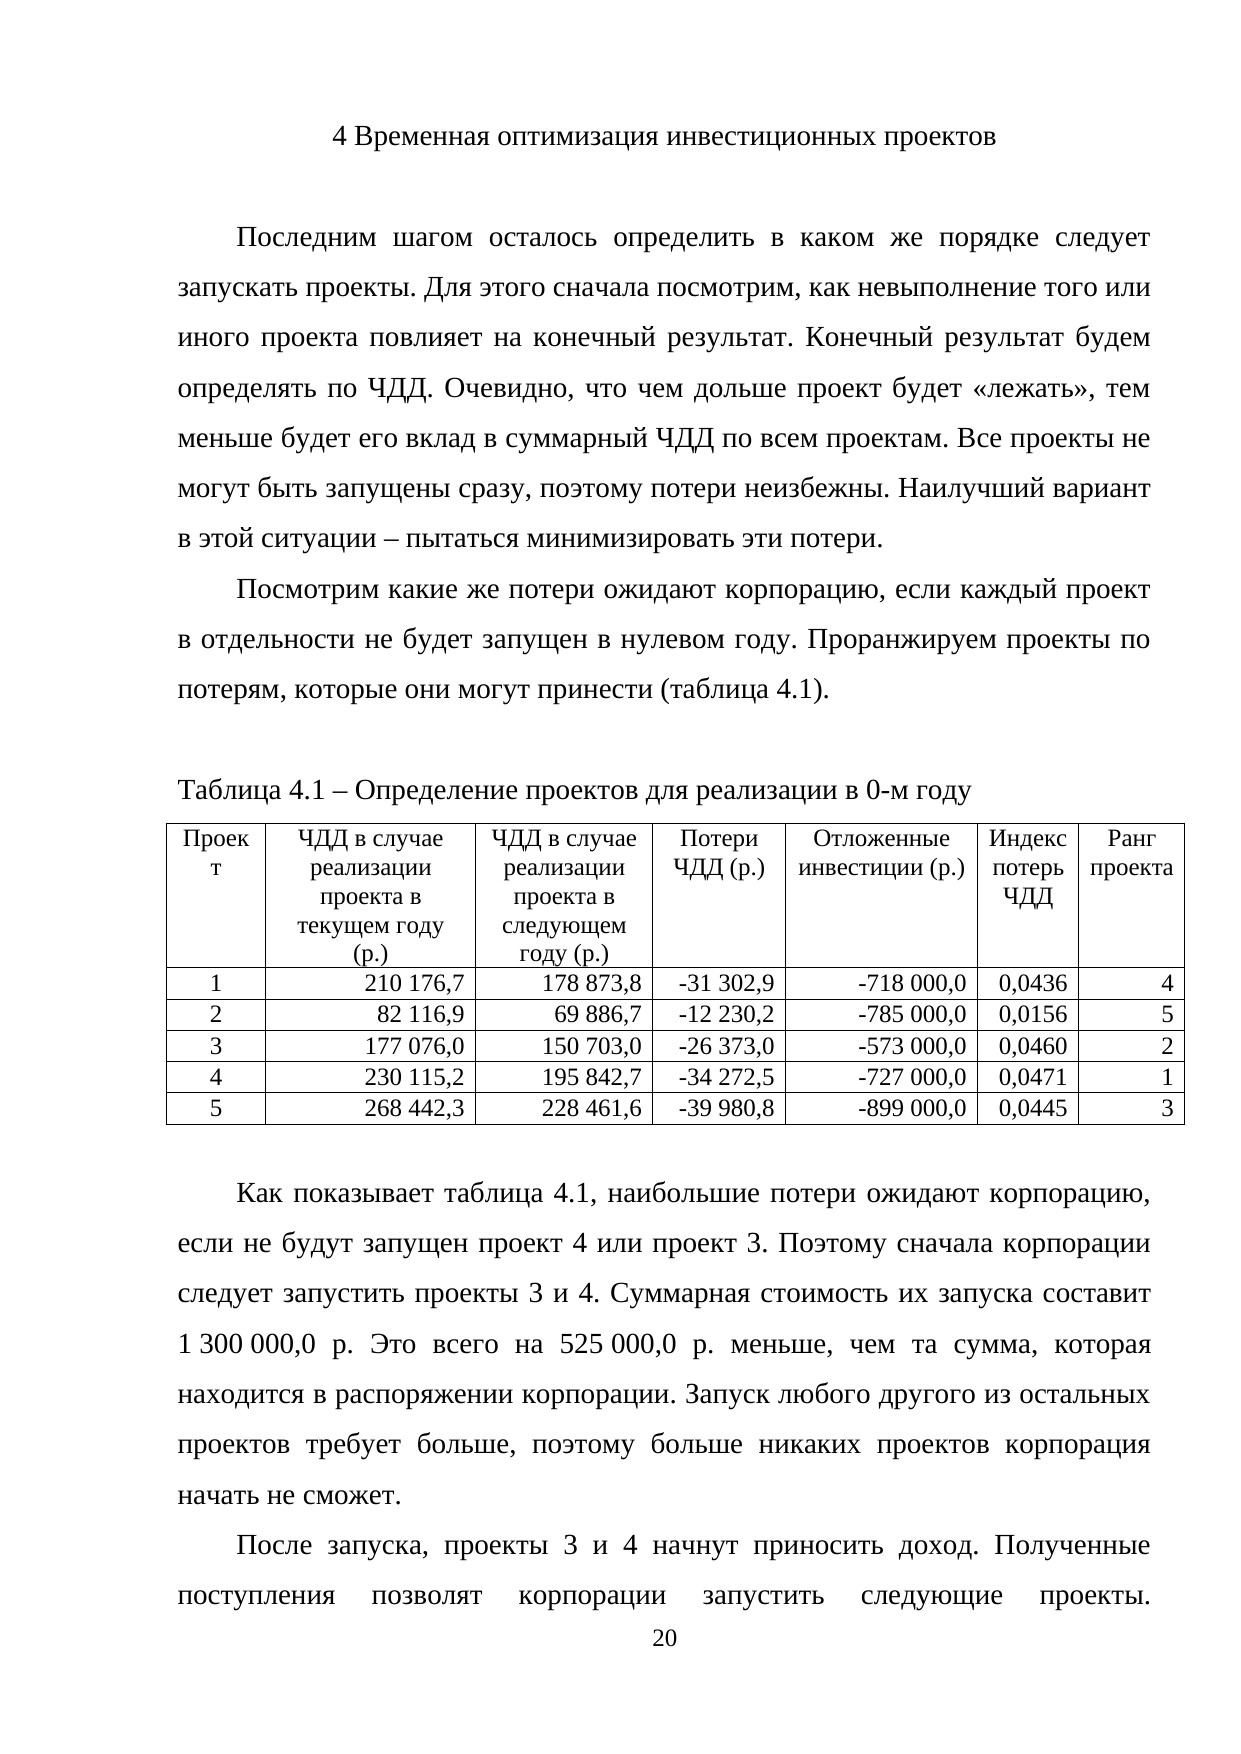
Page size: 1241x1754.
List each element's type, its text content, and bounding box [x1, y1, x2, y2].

table_cell 195 842,7 [476, 1062, 652, 1092]
table_header Проект [167, 824, 265, 967]
text Последним шагом осталось определить в каком же порядке следует запускать проекты. Для этого сначала посмотрим, как невыполнение того или иного проекта повлияет на конечный результат. Конечный результат будем определять по ЧДД. Очевидно, что чем дольше проект будет «лежать», тем меньше будет его вклад в суммарный ЧДД по всем проектам. Все проекты не могут быть запущены сразу, поэтому потери неизбежны. Наилучший вариант в этой ситуации – пытаться минимизировать эти потери. [177, 219, 1152, 554]
table_cell -12 230,2 [653, 1000, 785, 1030]
table_cell 228 461,6 [476, 1093, 652, 1123]
table_cell -718 000,0 [786, 968, 977, 998]
table_cell 0,0460 [978, 1031, 1078, 1061]
table_cell 0,0471 [978, 1062, 1078, 1092]
table_cell 0,0436 [978, 968, 1078, 998]
table_cell 210 176,7 [266, 968, 475, 998]
table_cell 4 [167, 1062, 265, 1092]
text Посмотрим какие же потери ожидают корпорацию, если каждый проект в отдельности не будет запущен в нулевом году. Проранжируем проекты по потерям, которые они могут принести (таблица 4.1). [177, 571, 1152, 705]
table_cell -39 980,8 [653, 1093, 785, 1123]
table_cell 230 115,2 [266, 1062, 475, 1092]
table_header Ранг проекта [1079, 824, 1184, 967]
table_cell 69 886,7 [476, 1000, 652, 1030]
table_cell 1 [1079, 1062, 1184, 1092]
table_cell -31 302,9 [653, 968, 785, 998]
table_cell 4 [1079, 968, 1184, 998]
text Как показывает таблица 4.1, наибольшие потери ожидают корпорацию, если не будут запущен проект 4 или проект 3. Поэтому сначала корпорации следует запустить проекты 3 и 4. Суммарная стоимость их запуска составит 1 300 000,0 р. Это всего на 525 000,0 р. меньше, чем та сумма, которая находится в распоряжении корпорации. Запуск любого другого из остальных проектов требует больше, поэтому больше никаких проектов корпорация начать не сможет. [177, 1175, 1152, 1510]
table_cell 1 [167, 968, 265, 998]
table_cell 0,0156 [978, 1000, 1078, 1030]
table_header Потери ЧДД (р.) [653, 824, 785, 967]
table_cell -785 000,0 [786, 1000, 977, 1030]
table_cell 82 116,9 [266, 1000, 475, 1030]
table_header ЧДД в случае реализации проекта в текущем году (р.) [266, 824, 475, 967]
table_cell -26 373,0 [653, 1031, 785, 1061]
table_cell 5 [1079, 1000, 1184, 1030]
table_cell 3 [1079, 1093, 1184, 1123]
table_cell 150 703,0 [476, 1031, 652, 1061]
table_cell 5 [167, 1093, 265, 1123]
table_cell 178 873,8 [476, 968, 652, 998]
text Таблица 4.1 – Определение проектов для реализации в 0-м году [177, 772, 1152, 806]
table_header Отложенные инвестиции (р.) [786, 824, 977, 967]
table_cell 3 [167, 1031, 265, 1061]
table_cell -34 272,5 [653, 1062, 785, 1092]
text 4 Временная оптимизация инвестиционных проектов [177, 118, 1152, 152]
table_cell 2 [1079, 1031, 1184, 1061]
table_cell -727 000,0 [786, 1062, 977, 1092]
table_header Индекс потерь ЧДД [978, 824, 1078, 967]
table_cell 268 442,3 [266, 1093, 475, 1123]
table_cell -899 000,0 [786, 1093, 977, 1123]
table_cell 177 076,0 [266, 1031, 475, 1061]
table_cell 2 [167, 1000, 265, 1030]
table_cell 0,0445 [978, 1093, 1078, 1123]
table_header ЧДД в случае реализации проекта в следующем году (р.) [476, 824, 652, 967]
table_cell -573 000,0 [786, 1031, 977, 1061]
